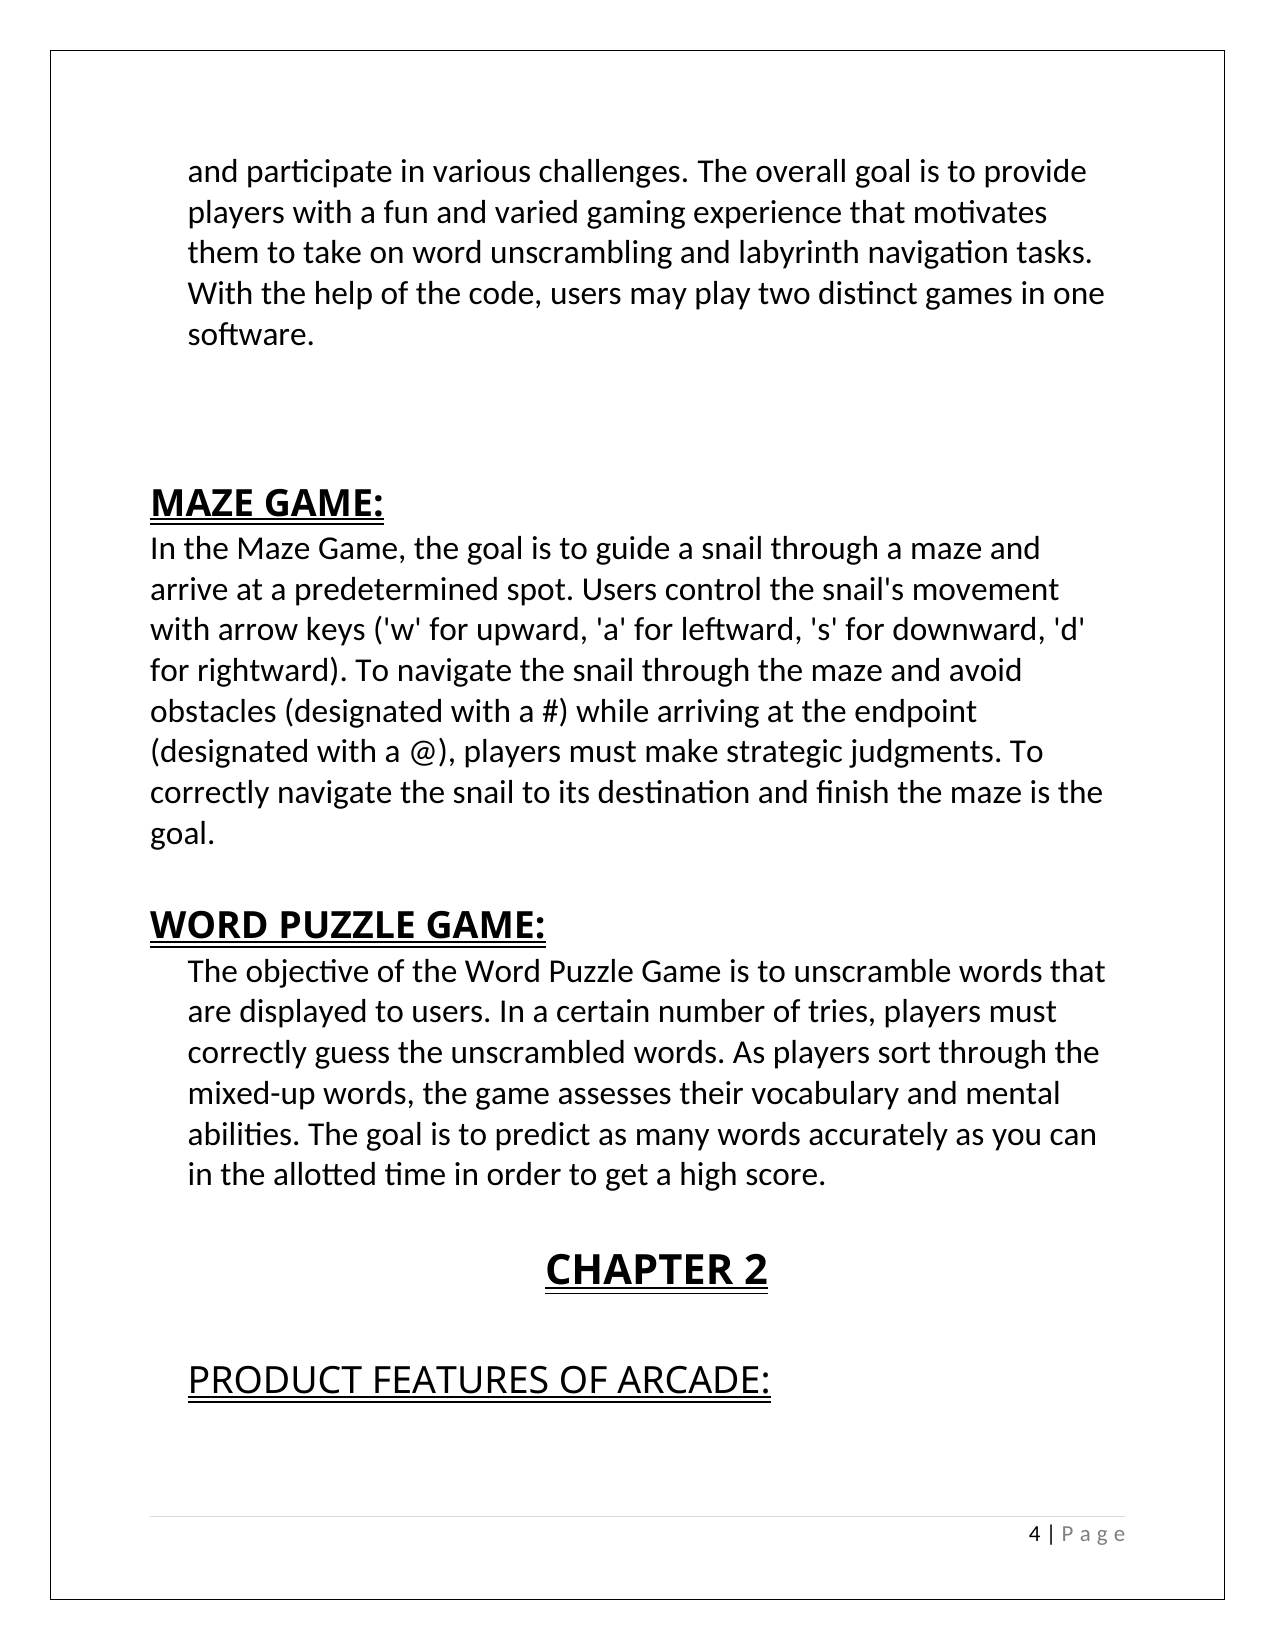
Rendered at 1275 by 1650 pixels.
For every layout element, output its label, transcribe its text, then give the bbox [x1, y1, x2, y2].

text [187, 150, 1125, 354]
text CHAPTER 2 [187, 1240, 1125, 1297]
text The objective of the Word Puzzle Game is to unscramble words that are displayed to users. In a certain number of tries, players must correctly guess the unscrambled words. As players sort through the mixed-up words, the game assesses their vocabulary and mental abilities. The goal is to predict as many words accurately as you can in the allotted time in order to get a high score. [187, 949, 1125, 1194]
text PRODUCT FEATURES OF ARCADE: [187, 1353, 1125, 1404]
text WORD PUZZLE GAME: [150, 898, 1125, 949]
text In the Maze Game, the goal is to guide a snail through a maze and arrive at a predetermined spot. Users control the snail's movement with arrow keys ('w' for upward, 'a' for leftward, 's' for downward, 'd' for rightward). To navigate the snail through the maze and avoid obstacles (designated with a #) while arriving at the endpoint (designated with a @), players must make strategic judgments. To correctly navigate the snail to its destination and finish the maze is the goal. [150, 527, 1125, 853]
text MAZE GAME: [150, 476, 1125, 527]
